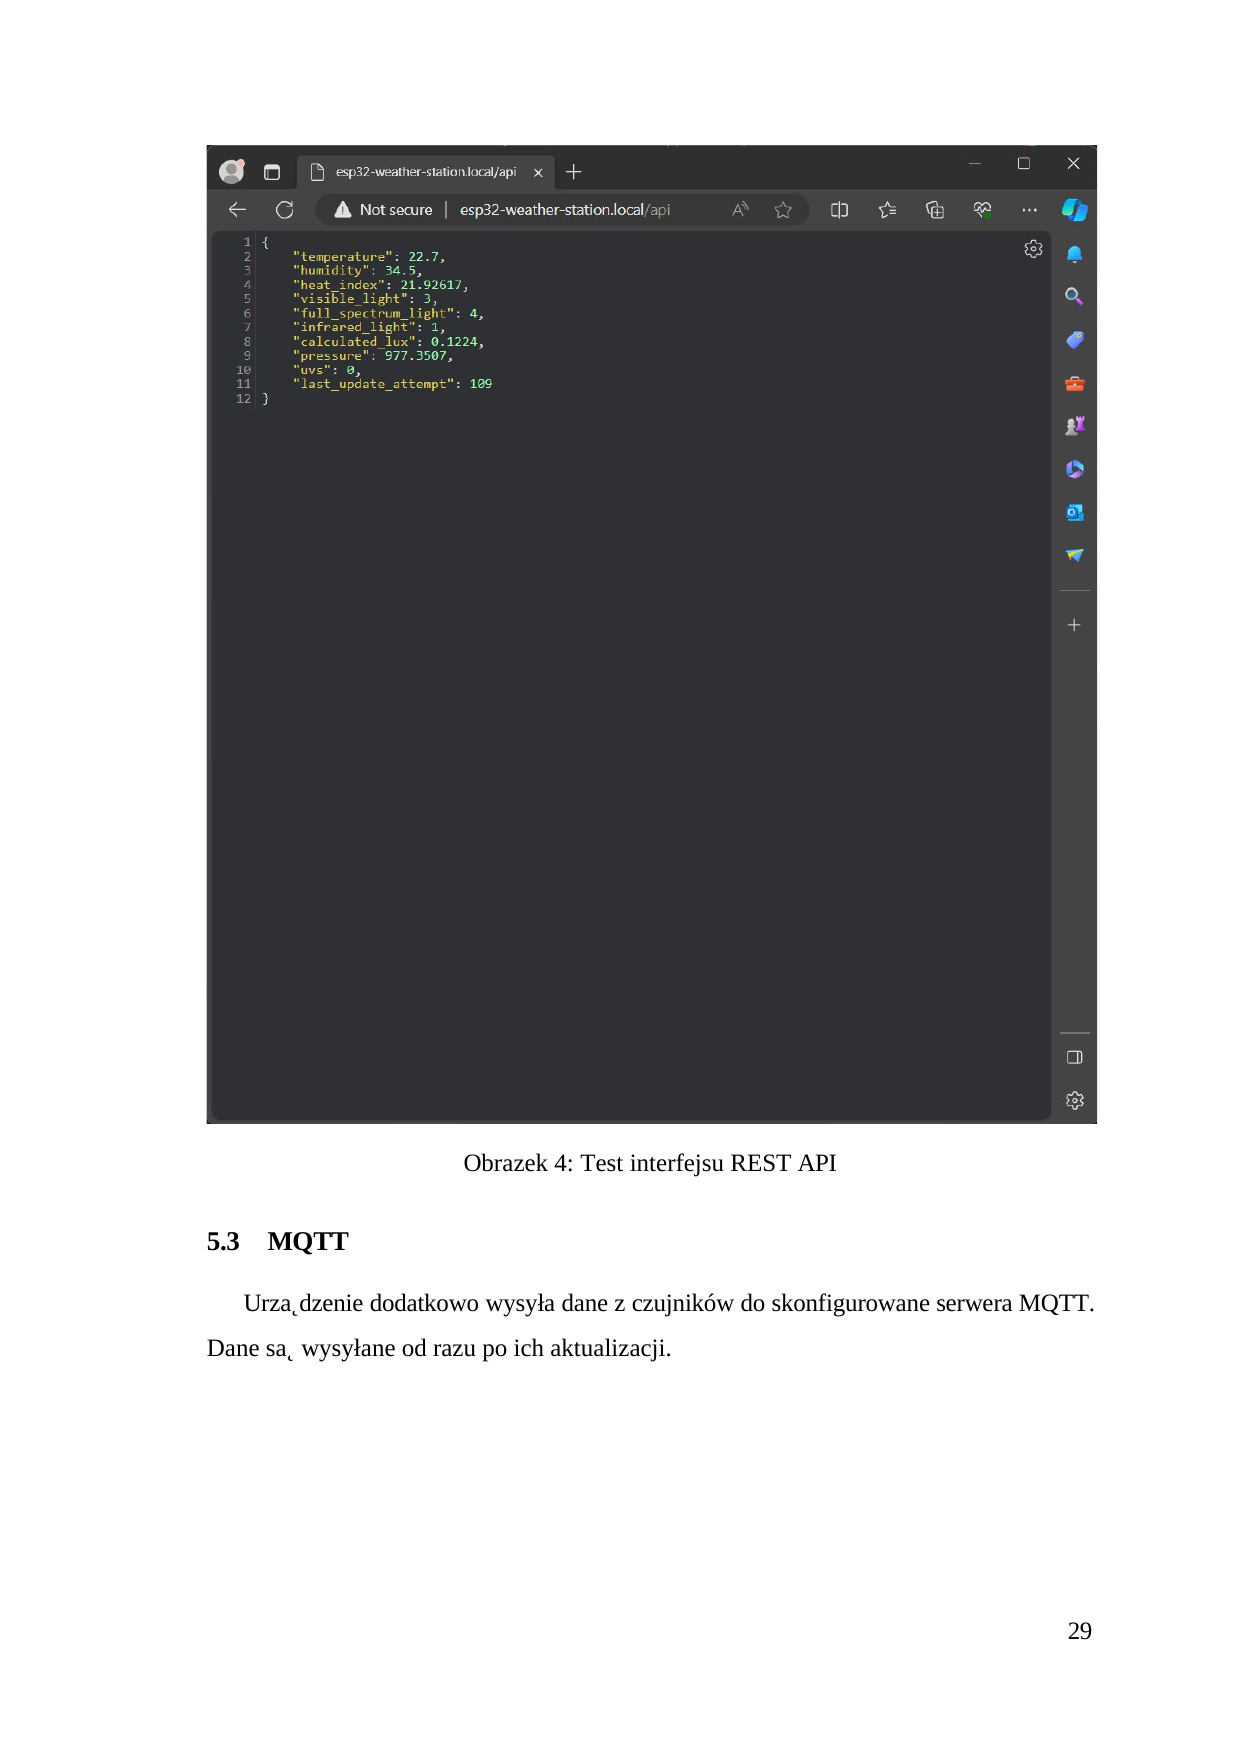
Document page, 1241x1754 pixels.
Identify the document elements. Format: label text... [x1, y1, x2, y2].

text Obrazek 4: Test interfejsu REST API [463, 1148, 1196, 1176]
picture [206, 145, 1098, 1124]
subtitle MQTT [207, 1225, 1196, 1256]
text Urza˛dzenie dodatkowo wysyła dane z czujników do skonfigurowane serwera MQTT. Dane sa˛ wysyłane od razu po ich aktualizacji. [207, 1288, 1099, 1362]
